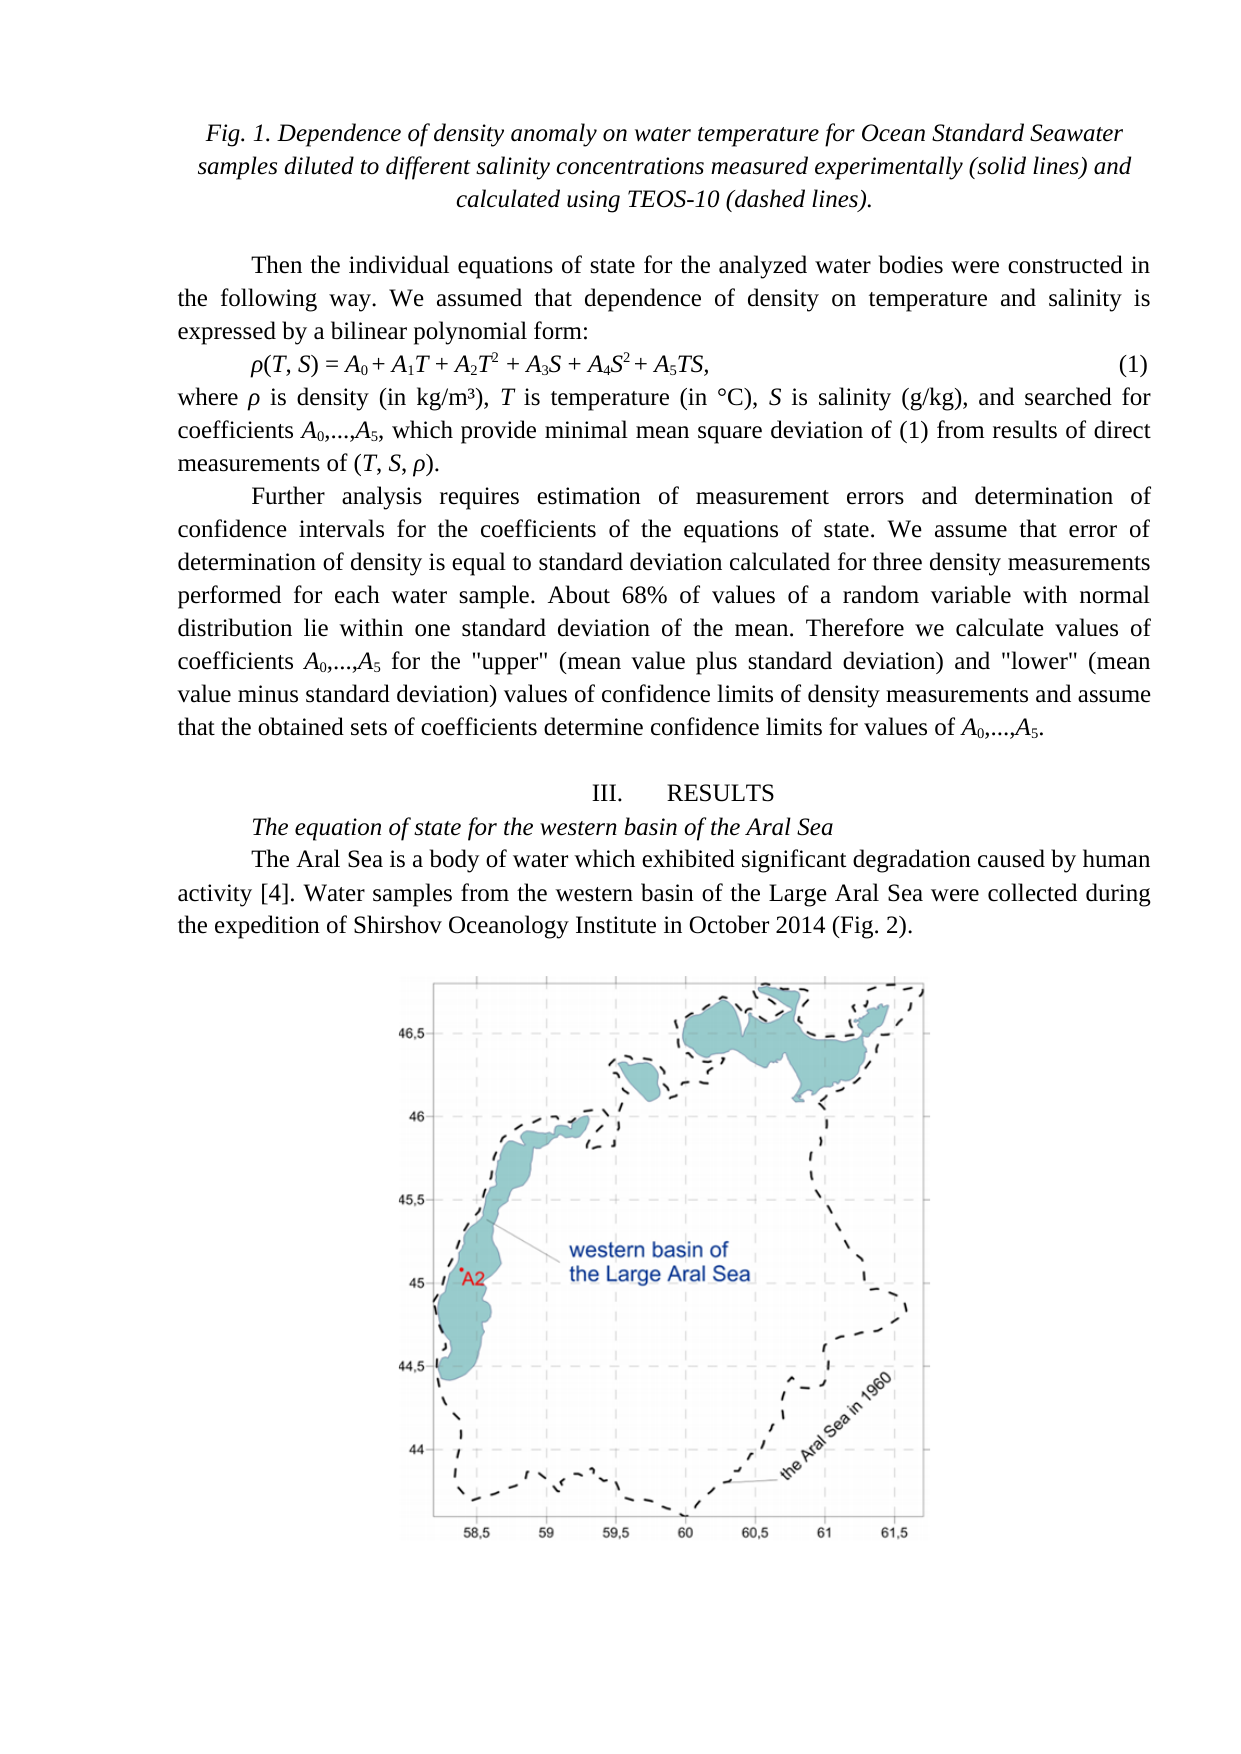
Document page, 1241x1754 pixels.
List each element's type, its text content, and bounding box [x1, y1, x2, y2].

text The Aral Sea is a body of water which exhibited significant degradation caused by human activity [4]. Water samples from the western basin of the Large Aral Sea were collected during the expedition of Shirshov Oceanology Institute in October 2014 (Fig. 2). [177, 844, 1152, 939]
text Further analysis requires estimation of measurement errors and determination of confidence intervals for the coefficients of the equations of state. We assume that error of determination of density is equal to standard deviation calculated for three density measurements performed for each water sample. About 68% of values of a random variable with normal distribution lie within one standard deviation of the mean. Therefore we calculate values of coefficients A0,...,A5 for the "upper" (mean value plus standard deviation) and "lower" (mean value minus standard deviation) values of confidence limits of density measurements and assume that the obtained sets of coefficients determine confidence limits for values of A0,...,A5. [177, 481, 1152, 741]
text where ρ is density (in kg/m³), T is temperature (in °C), S is salinity (g/kg), and searched for coefficients A0,...,A5, which provide minimal mean square deviation of (1) from results of direct measurements of (T, S, ρ). [177, 382, 1152, 477]
picture [398, 976, 931, 1541]
text ρ(T, S) = A0 + A1T + A2T2 + A3S + A4S2 + A5TS, (1) [177, 349, 1152, 378]
text Fig. 1. Dependence of density anomaly on water temperature for Ocean Standard Seawater samples diluted to different salinity concentrations measured experimentally (solid lines) and calculated using TEOS-10 (dashed lines). [177, 118, 1152, 213]
text The equation of state for the western basin of the Aral Sea [177, 812, 1152, 840]
list RESULTS [215, 778, 1152, 807]
text Then the individual equations of state for the analyzed water bodies were constructed in the following way. We assumed that dependence of density on temperature and salinity is expressed by a bilinear polynomial form: [177, 250, 1152, 345]
